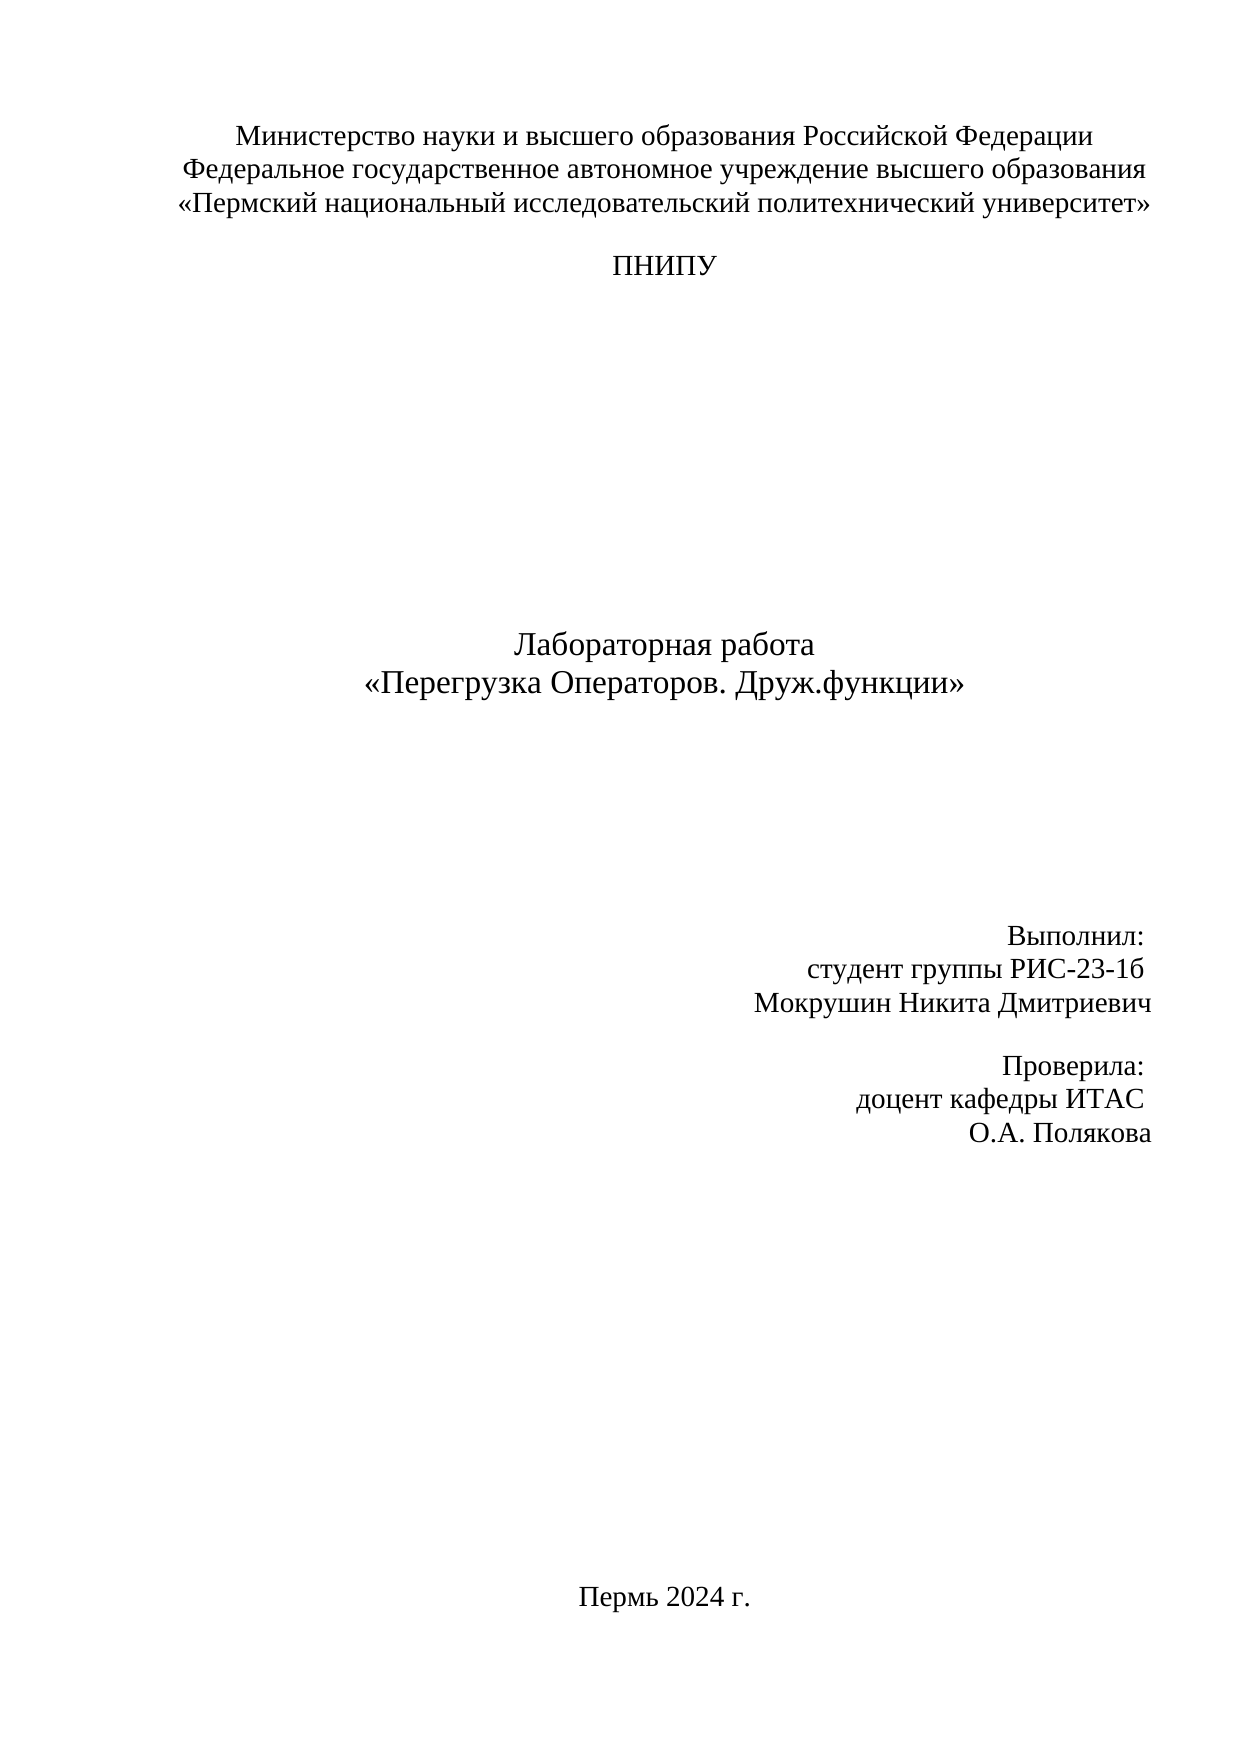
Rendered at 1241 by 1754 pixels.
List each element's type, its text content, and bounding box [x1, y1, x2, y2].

text Лабораторная работа «Перегрузка Операторов. Друж.функции» [177, 624, 1152, 701]
text Министерство науки и высшего образования Российской Федерации Федеральное государственное автономное учреждение высшего образования «Пермский национальный исследовательский политехнический университет» [177, 118, 1152, 219]
text Проверила: доцент кафедры ИТАС О.А. Полякова [177, 1048, 1152, 1148]
text Выполнил: студент группы РИС-23-1б Мокрушин Никита Дмитриевич [177, 918, 1152, 1019]
text ПНИПУ [177, 248, 1152, 281]
text Пермь 2024 г. [177, 1579, 1152, 1613]
